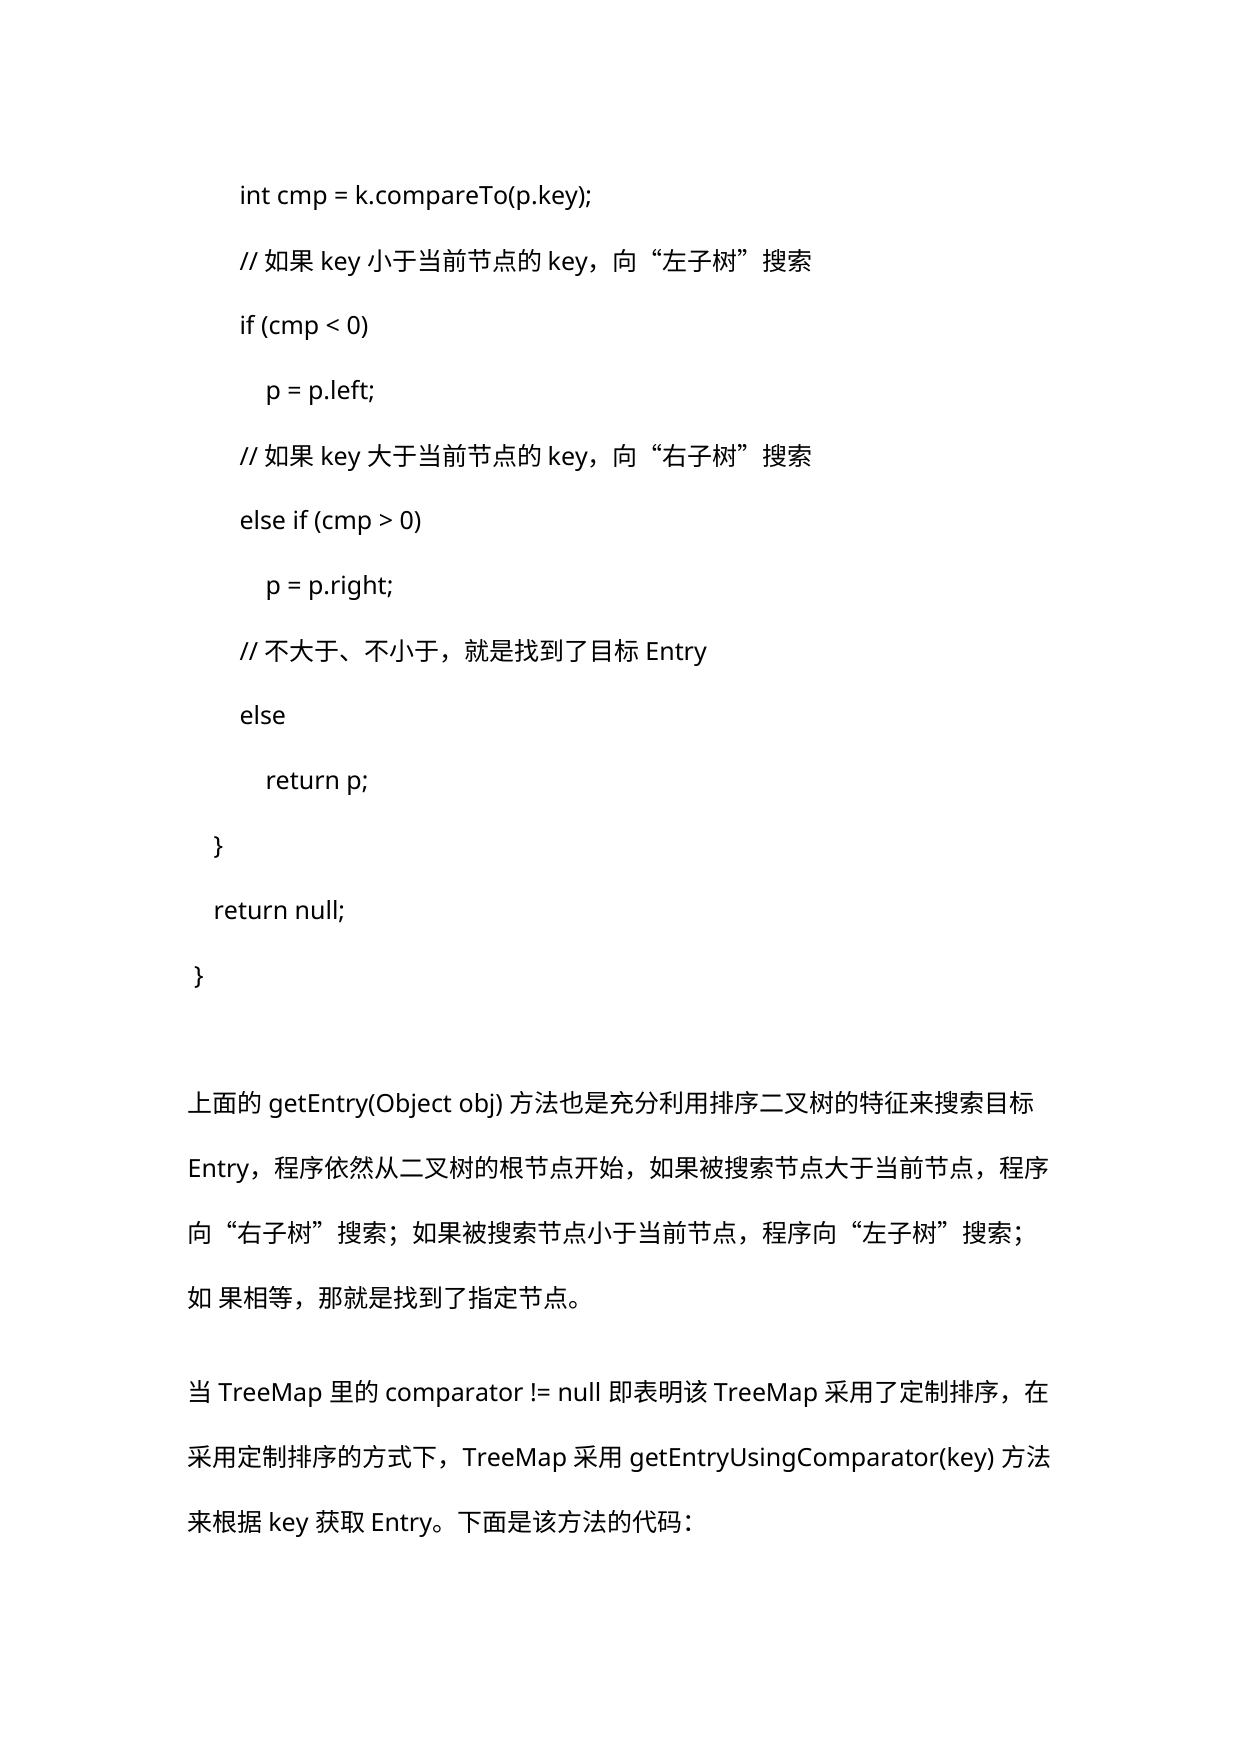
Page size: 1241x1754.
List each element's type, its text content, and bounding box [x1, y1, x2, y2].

text 当 TreeMap 里的 comparator != null 即表明该 TreeMap 采用了定制排序，在采用定制排序的方式下，TreeMap 采用 getEntryUsingComparator(key) 方法来根据 key 获取 Entry。下面是该方法的代码： [187, 1358, 1053, 1553]
text 上面的 getEntry(Object obj) 方法也是充分利用排序二叉树的特征来搜索目标 Entry，程序依然从二叉树的根节点开始，如果被搜索节点大于当前节点，程序向“右子树”搜索；如果被搜索节点小于当前节点，程序向“左子树”搜索；如 果相等，那就是找到了指定节点。 [187, 1069, 1053, 1329]
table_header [188, 162, 1053, 1007]
